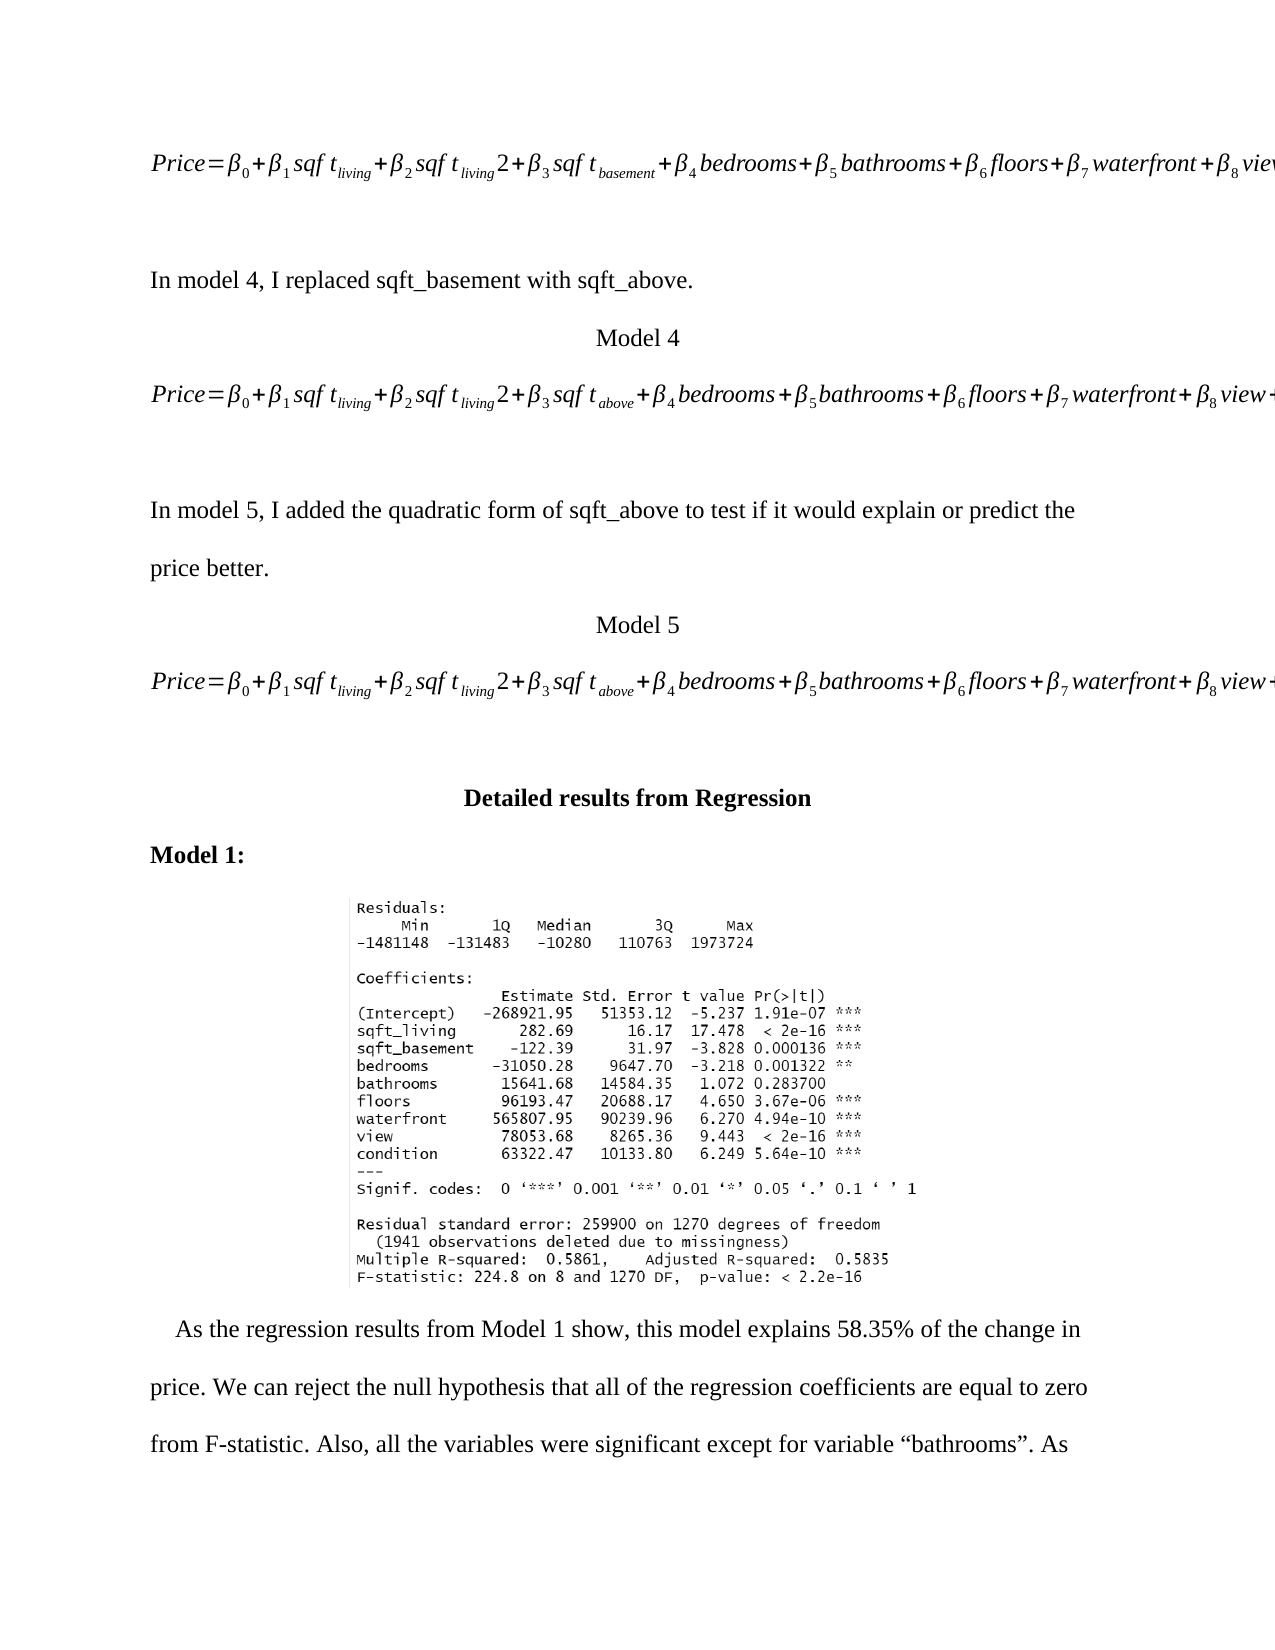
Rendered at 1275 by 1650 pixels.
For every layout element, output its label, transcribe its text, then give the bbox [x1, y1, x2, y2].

text Model 1: [150, 841, 1125, 869]
text In model 4, I replaced sqft_basement with sqft_above. [150, 265, 1125, 294]
picture [349, 898, 926, 1288]
text Detailed results from Regression [150, 783, 1125, 812]
text Model 4 [150, 323, 1125, 351]
text In model 5, I added the quadratic form of sqft_above to test if it would explain or predict the price better. [150, 495, 1125, 582]
text Model 5 [150, 610, 1125, 639]
